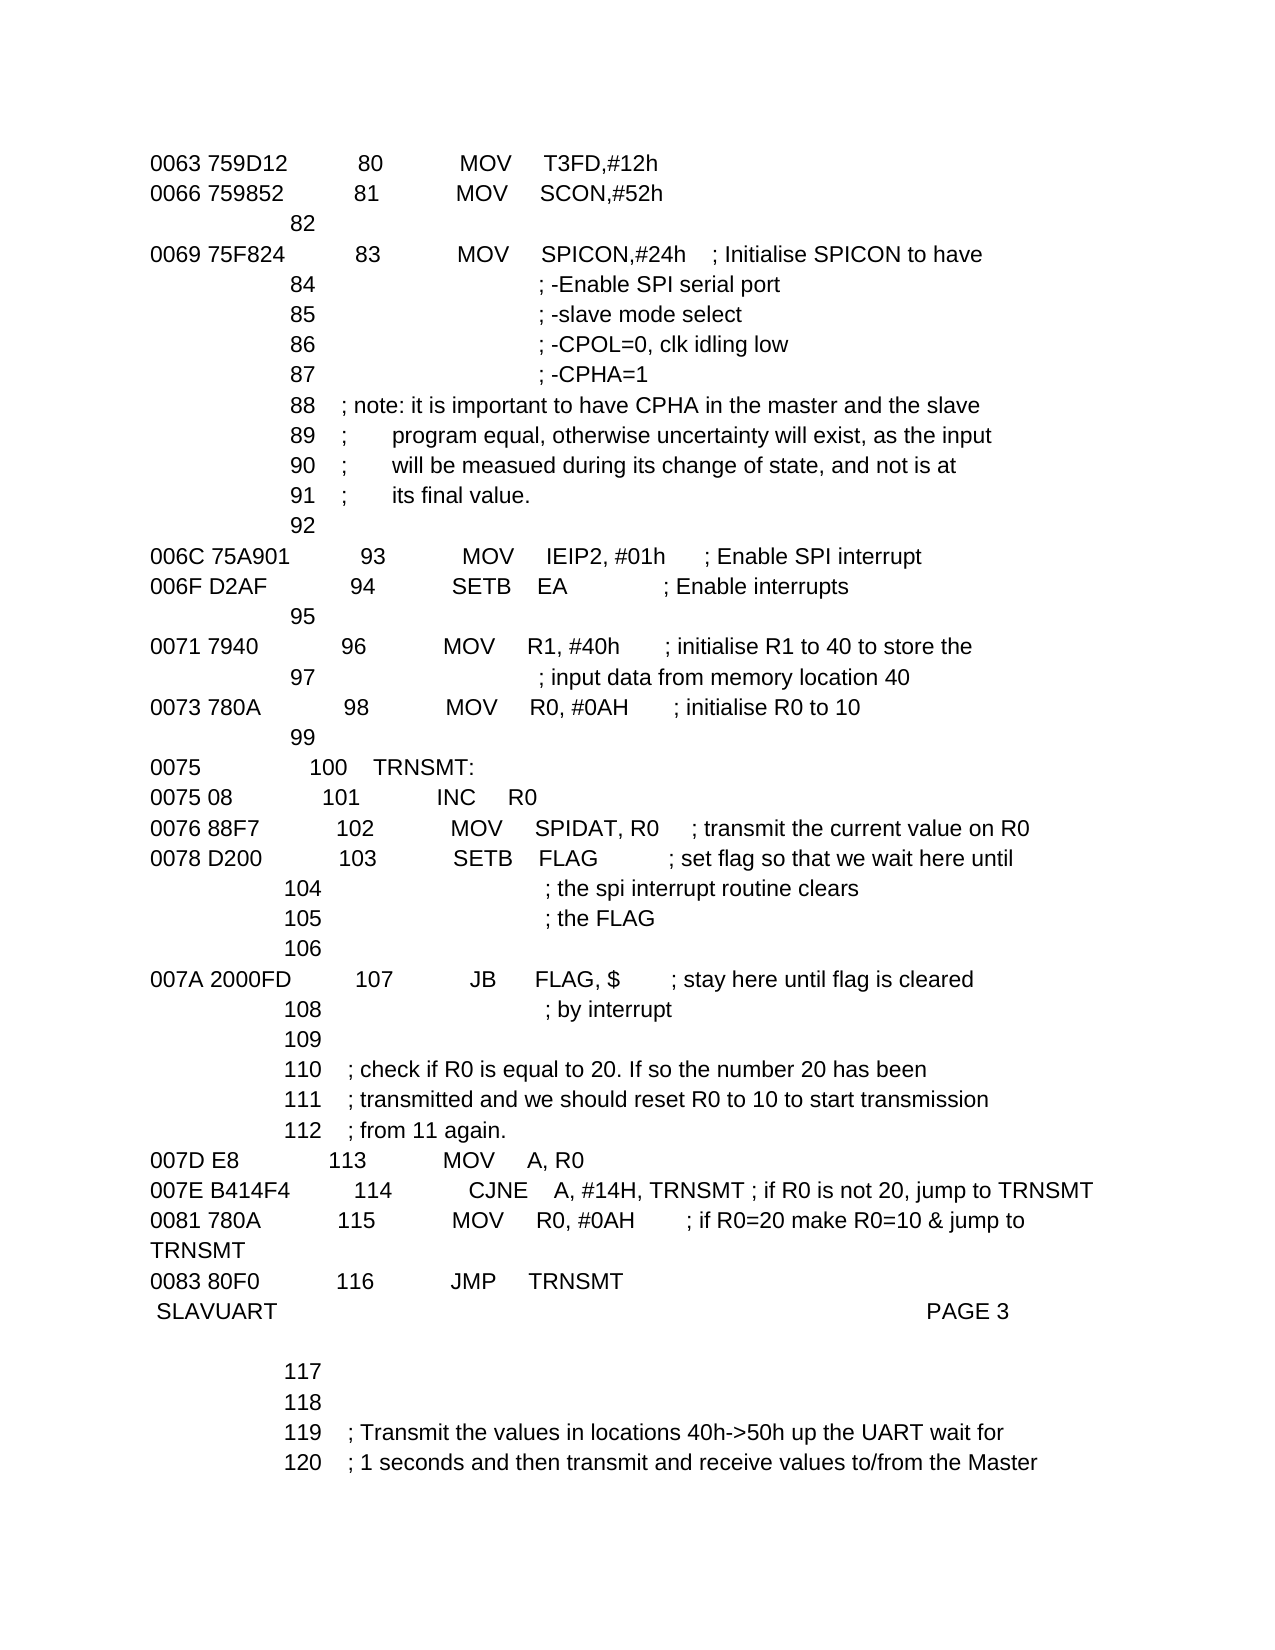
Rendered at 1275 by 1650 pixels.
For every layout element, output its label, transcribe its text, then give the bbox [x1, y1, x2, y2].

text 118 [150, 1388, 1125, 1415]
text 0073 780A 98 MOV R0, #0AH ; initialise R0 to 10 [150, 694, 1125, 720]
text 119 ; Transmit the values in locations 40h->50h up the UART wait for [150, 1419, 1125, 1445]
text 007E B414F4 114 CJNE A, #14H, TRNSMT ; if R0 is not 20, jump to TRNSMT [150, 1177, 1125, 1203]
text 007A 2000FD 107 JB FLAG, $ ; stay here until flag is cleared [150, 966, 1125, 992]
text 0076 88F7 102 MOV SPIDAT, R0 ; transmit the current value on R0 [150, 814, 1125, 841]
text 92 [150, 512, 1125, 539]
text 112 ; from 11 again. [150, 1117, 1125, 1143]
text 86 ; -CPOL=0, clk idling low [150, 331, 1125, 358]
text 84 ; -Enable SPI serial port [150, 271, 1125, 297]
text 97 ; input data from memory location 40 [150, 663, 1125, 690]
text 105 ; the FLAG [150, 905, 1125, 932]
text 110 ; check if R0 is equal to 20. If so the number 20 has been [150, 1056, 1125, 1083]
text 111 ; transmitted and we should reset R0 to 10 to start transmission [150, 1086, 1125, 1113]
text 0083 80F0 116 JMP TRNSMT [150, 1268, 1125, 1294]
text 0075 08 101 INC R0 [150, 784, 1125, 811]
text 0075 100 TRNSMT: [150, 754, 1125, 781]
text 85 ; -slave mode select [150, 301, 1125, 327]
text 95 [150, 603, 1125, 629]
text 91 ; its final value. [150, 482, 1125, 509]
text 006F D2AF 94 SETB EA ; Enable interrupts [150, 573, 1125, 599]
text 99 [150, 724, 1125, 750]
text 006C 75A901 93 MOV IEIP2, #01h ; Enable SPI interrupt [150, 543, 1125, 569]
text 87 ; -CPHA=1 [150, 361, 1125, 388]
text 89 ; program equal, otherwise uncertainty will exist, as the input [150, 422, 1125, 448]
text 108 ; by interrupt [150, 996, 1125, 1022]
text 106 [150, 935, 1125, 962]
text 88 ; note: it is important to have CPHA in the master and the slave [150, 392, 1125, 418]
text 104 ; the spi interrupt routine clears [150, 875, 1125, 901]
text 0078 D200 103 SETB FLAG ; set flag so that we wait here until [150, 845, 1125, 871]
text 0081 780A 115 MOV R0, #0AH ; if R0=20 make R0=10 & jump to TRNSMT [150, 1207, 1125, 1264]
text 109 [150, 1026, 1125, 1052]
text 90 ; will be measued during its change of state, and not is at [150, 452, 1125, 478]
text SLAVUART PAGE 3 [150, 1298, 1125, 1324]
text 117 [150, 1358, 1125, 1385]
text 0069 75F824 83 MOV SPICON,#24h ; Initialise SPICON to have [150, 241, 1125, 267]
text 0063 759D12 80 MOV T3FD,#12h [150, 150, 1125, 176]
text 007D E8 113 MOV A, R0 [150, 1147, 1125, 1173]
text 0066 759852 81 MOV SCON,#52h [150, 180, 1125, 207]
text 82 [150, 210, 1125, 237]
text 120 ; 1 seconds and then transmit and receive values to/from the Master [150, 1449, 1125, 1475]
text 0071 7940 96 MOV R1, #40h ; initialise R1 to 40 to store the [150, 633, 1125, 660]
